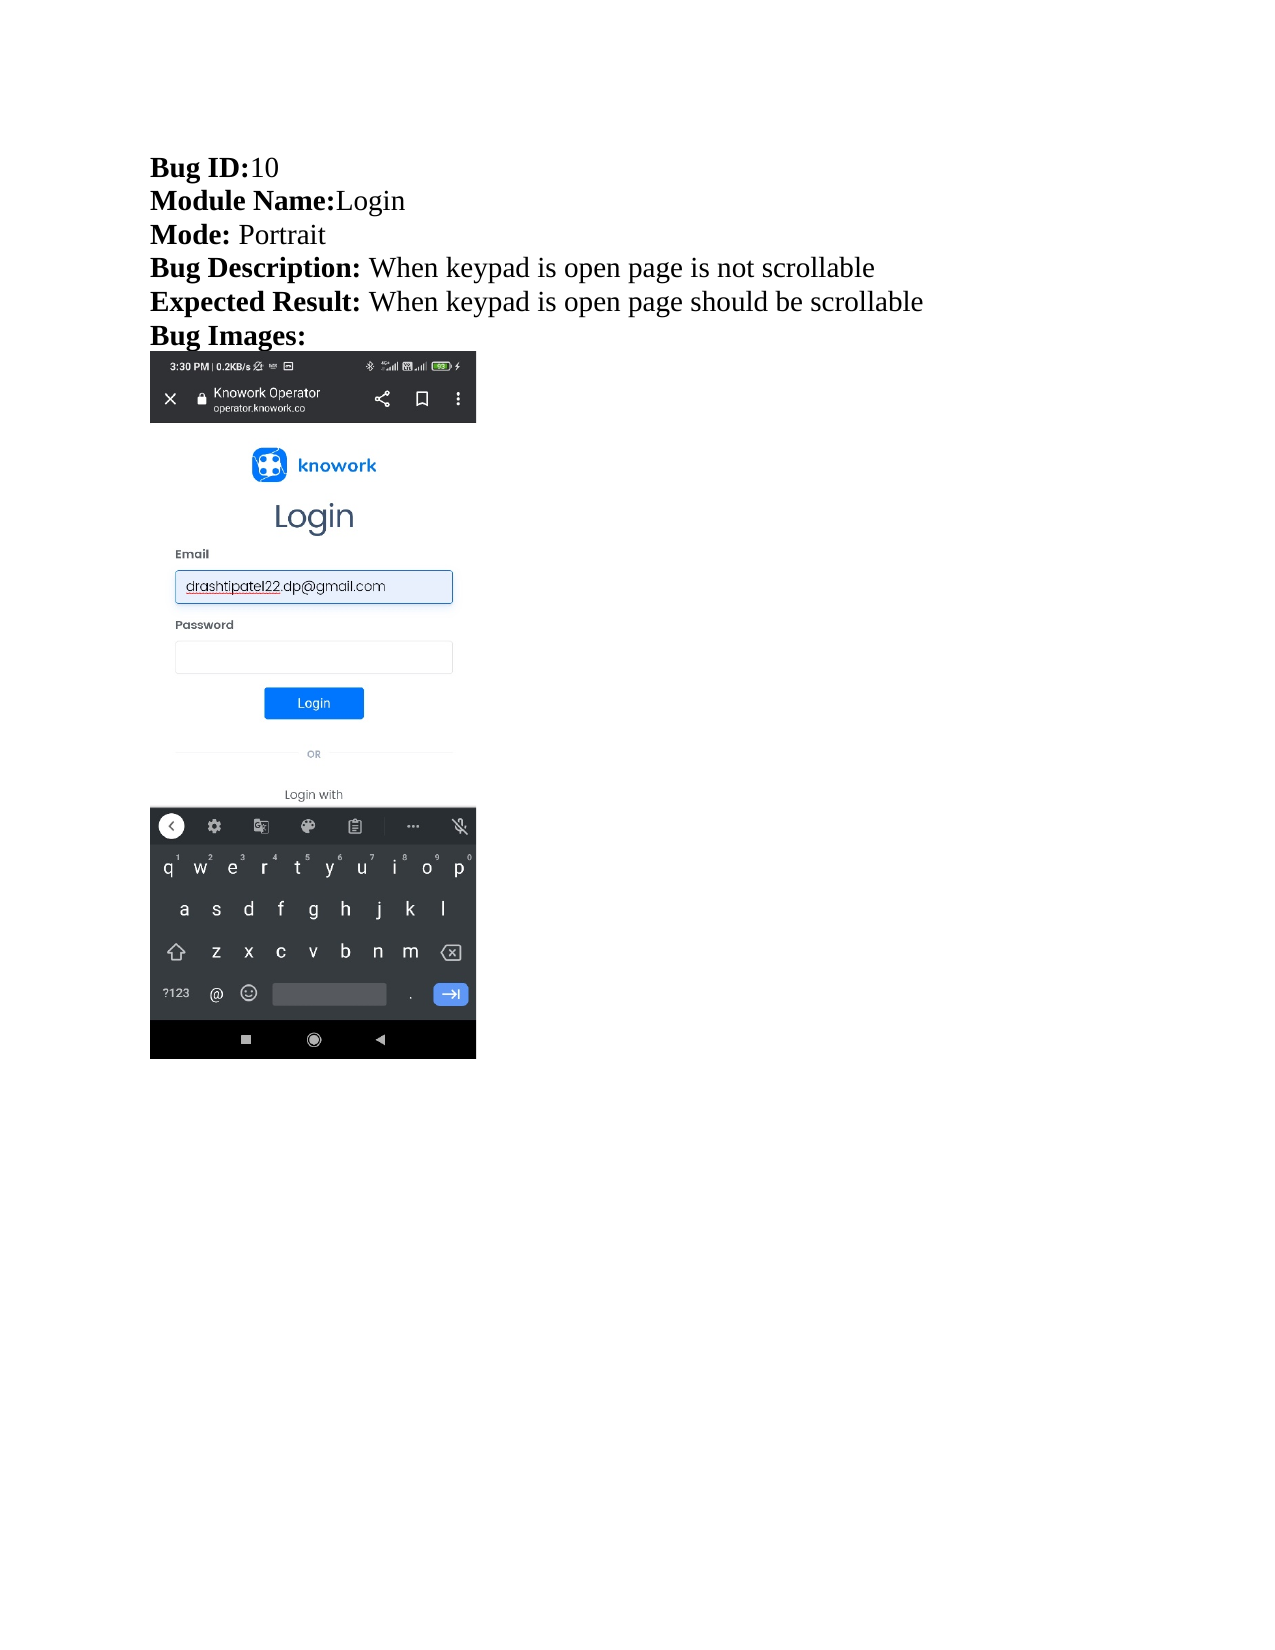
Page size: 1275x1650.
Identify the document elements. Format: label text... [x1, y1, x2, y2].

text Mode: Portrait [150, 217, 1125, 251]
text Module Name:Login [150, 183, 1125, 217]
text Bug Description: When keypad is open page is not scrollable [150, 251, 1125, 284]
text Expected Result: When keypad is open page should be scrollable [150, 284, 1125, 318]
picture [150, 351, 477, 1059]
text Bug Images: [150, 318, 1125, 351]
text Bug ID:10 [150, 150, 1125, 183]
